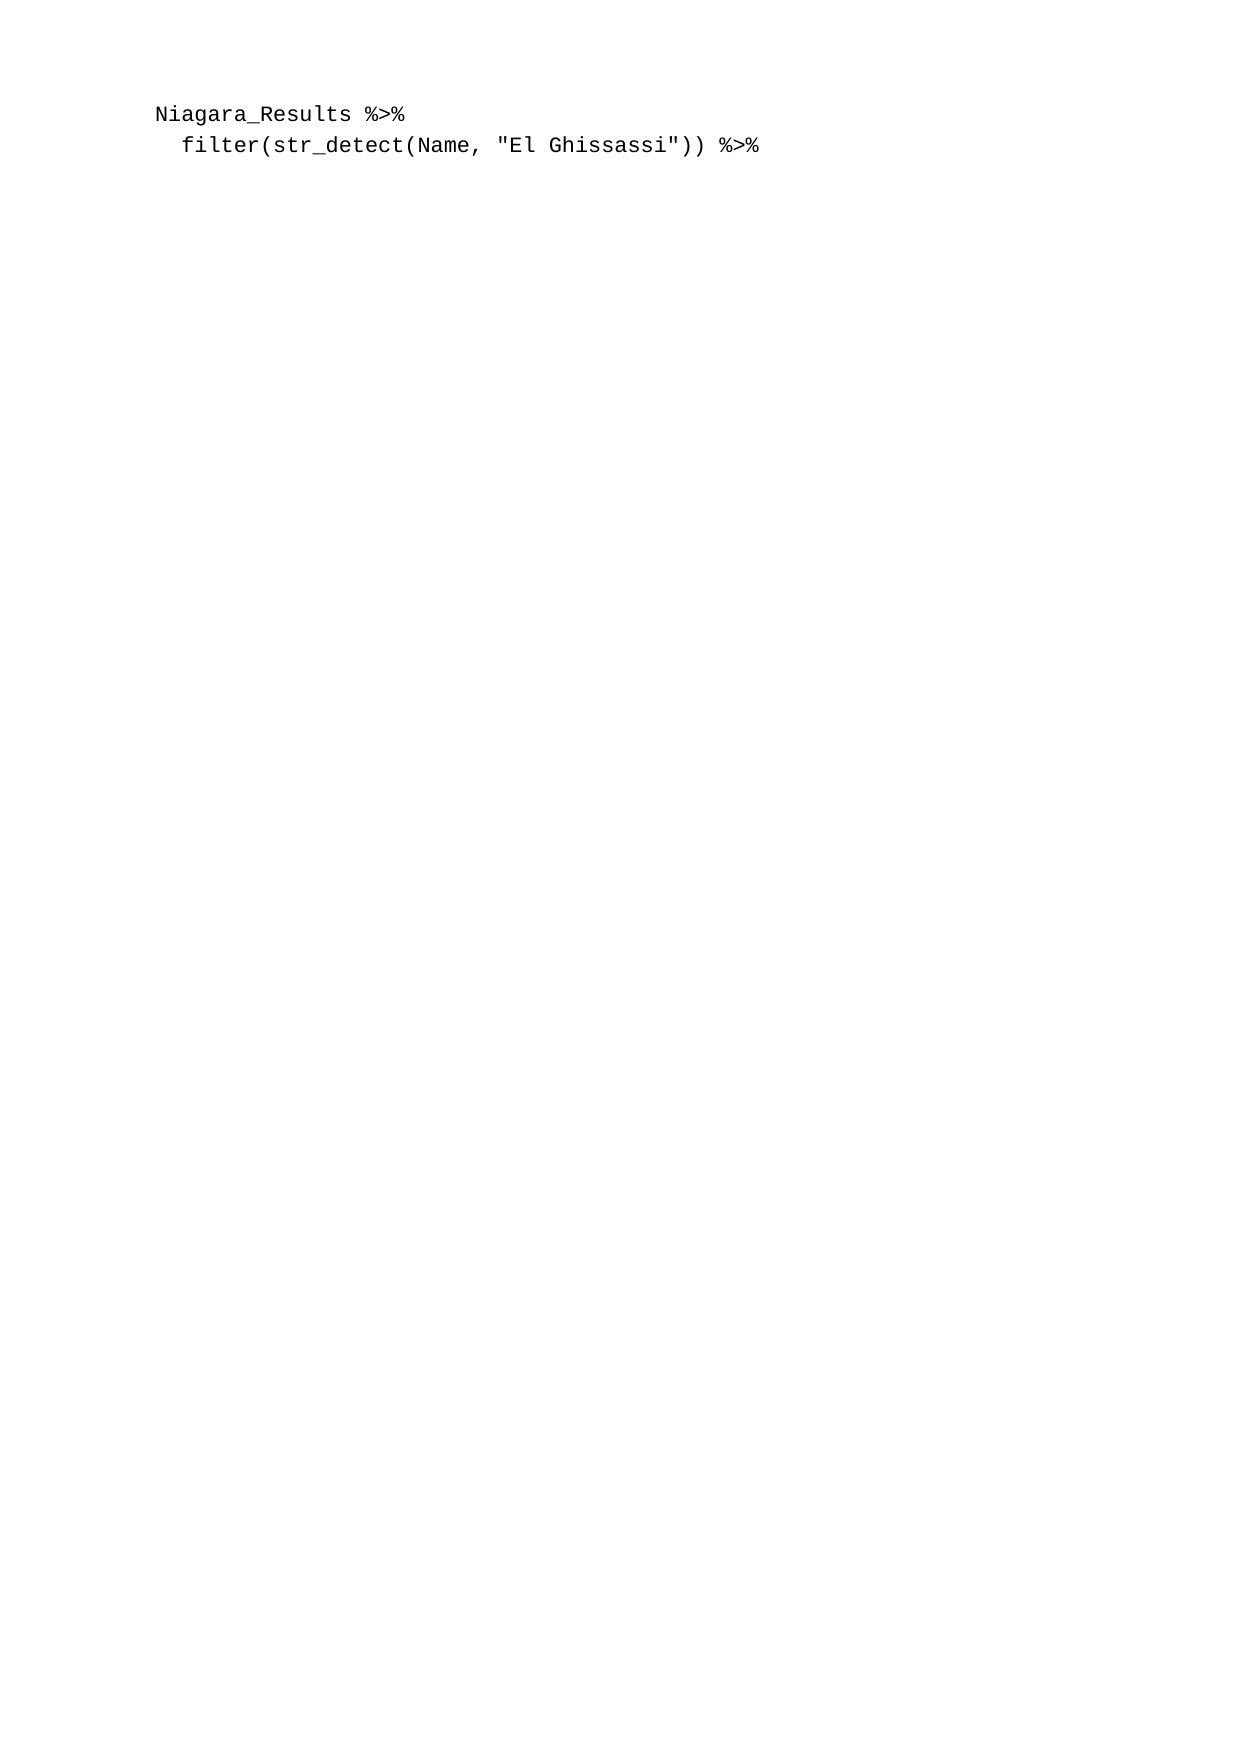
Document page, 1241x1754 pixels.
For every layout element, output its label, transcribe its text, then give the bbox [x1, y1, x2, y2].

text filter(str_detect(Name, "El Ghissassi")) %>% [181, 134, 1098, 159]
text Niagara_Results %>% [155, 103, 1098, 128]
